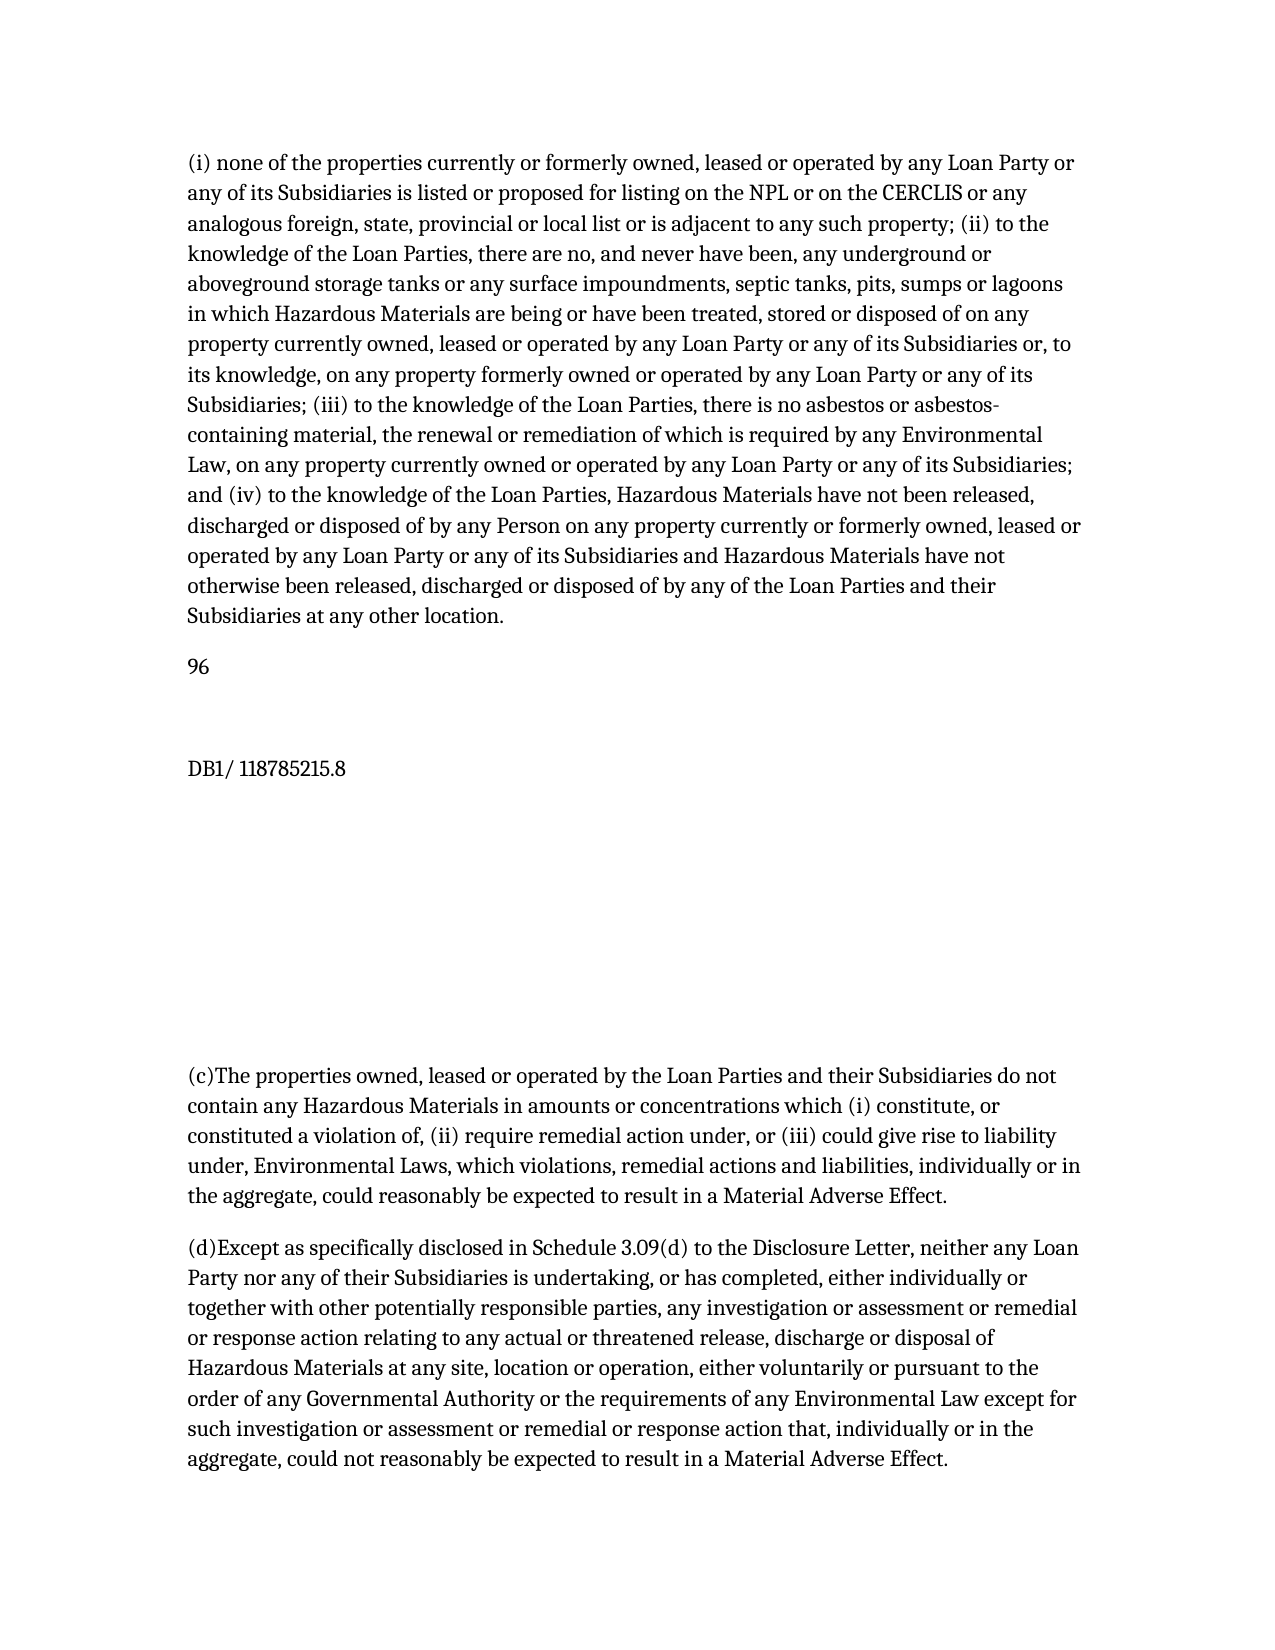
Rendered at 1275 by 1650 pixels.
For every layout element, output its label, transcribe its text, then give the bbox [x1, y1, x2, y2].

text 96 [187, 654, 1087, 681]
text (d)Except as specifically disclosed in Schedule 3.09(d) to the Disclosure Letter, neither any Loan Party nor any of their Subsidiaries is undertaking, or has completed, either individually or together with other potentially responsible parties, any investigation or assessment or remedial or response action relating to any actual or threatened release, discharge or disposal of Hazardous Materials at any site, location or operation, either voluntarily or pursuant to the order of any Governmental Authority or the requirements of any Environmental Law except for such investigation or assessment or remedial or response action that, individually or in the aggregate, could not reasonably be expected to result in a Material Adverse Effect. [187, 1234, 1087, 1472]
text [187, 150, 1087, 629]
text (c)The properties owned, leased or operated by the Loan Parties and their Subsidiaries do not contain any Hazardous Materials in amounts or concentrations which (i) constitute, or constituted a violation of, (ii) require remedial action under, or (iii) could give rise to liability under, Environmental Laws, which violations, remedial actions and liabilities, individually or in the aggregate, could reasonably be expected to result in a Material Adverse Effect. [187, 1062, 1087, 1210]
text DB1/ 118785215.8 [187, 756, 1087, 783]
